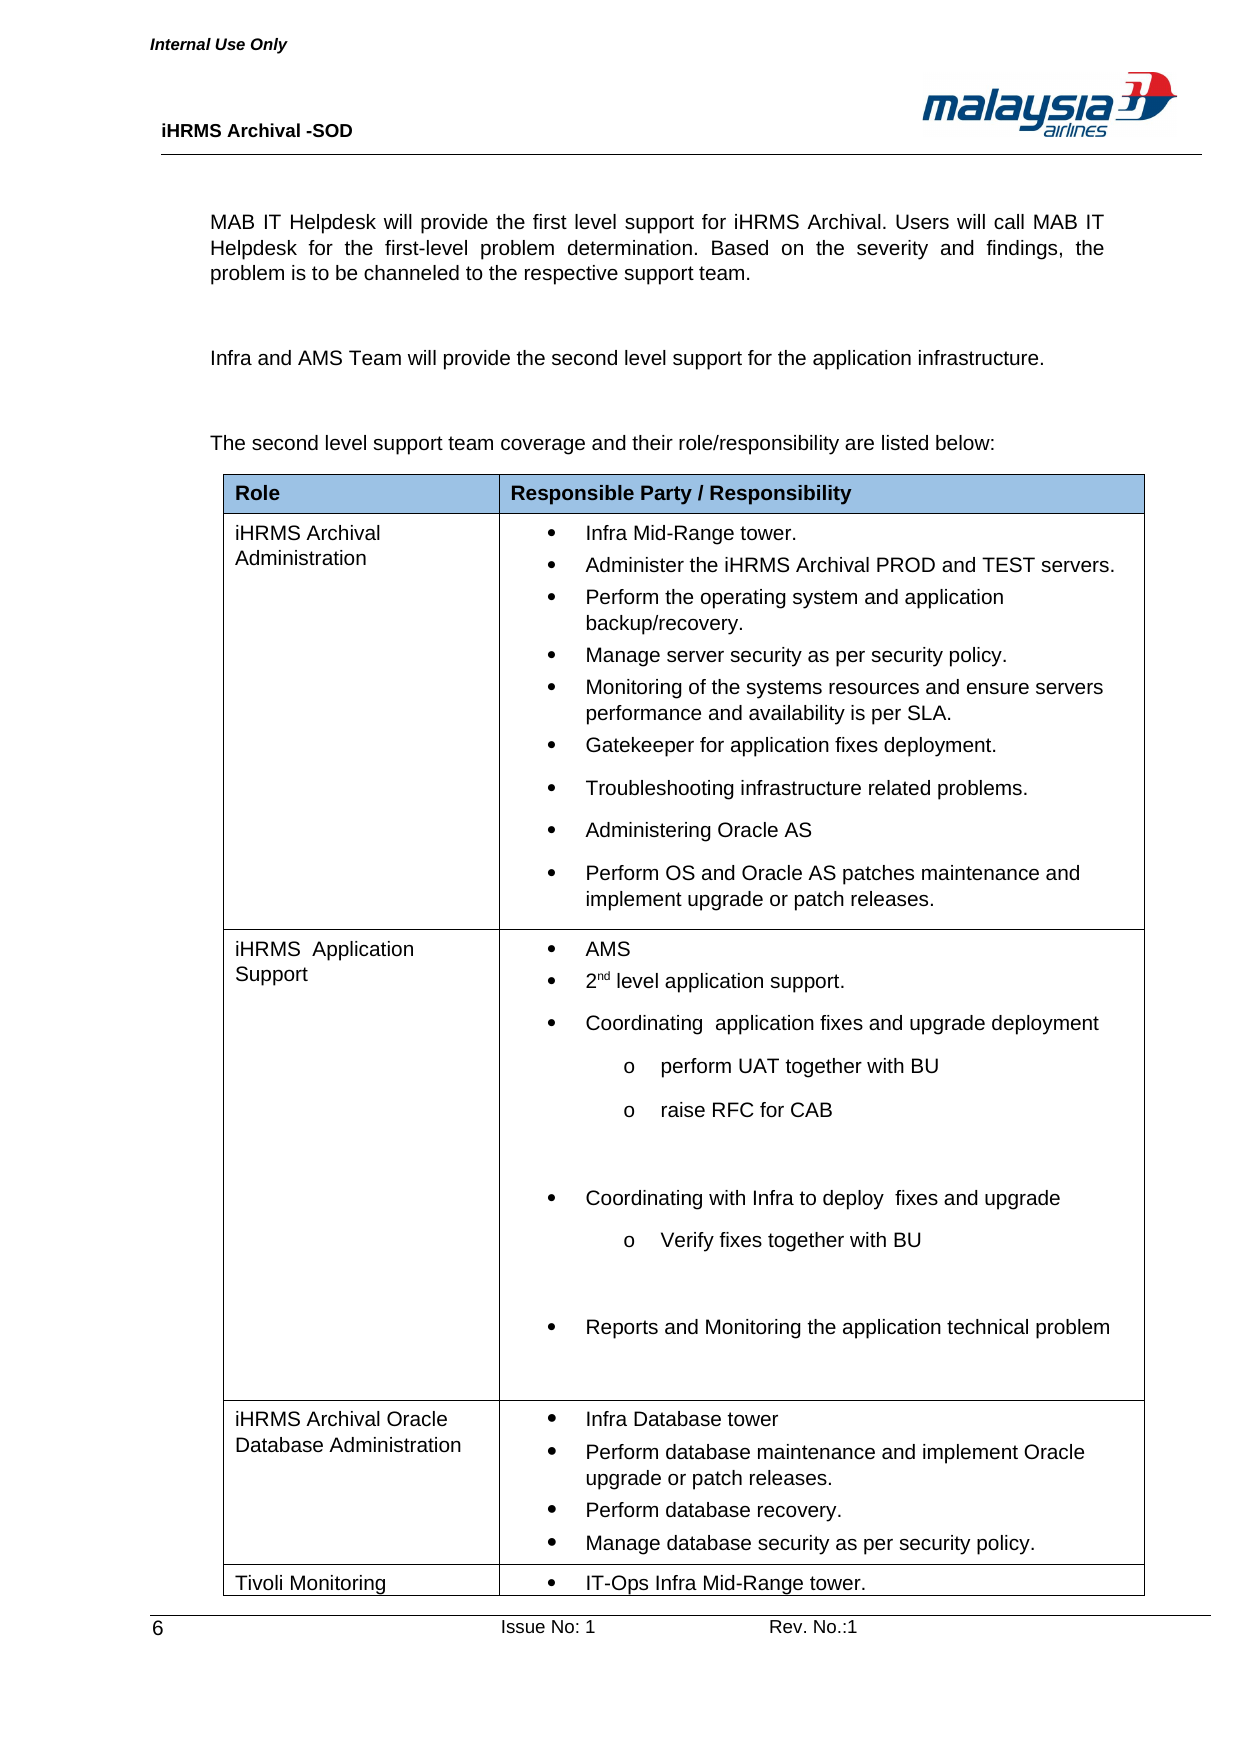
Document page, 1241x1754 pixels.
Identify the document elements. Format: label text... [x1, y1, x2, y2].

text Infra and AMS Team will provide the second level support for the application infrastructure. [210, 346, 1106, 370]
table_cell Tivoli Monitoring Administration [224, 1565, 499, 1595]
table_cell AMS 2nd level application support. Coordinating application fixes and upgrade deployment perform UAT together with BU raise RFC for CAB Coordinating with Infra to deploy fixes and upgrade Verify fixes together with BU Reports and Monitoring the application technical problem [500, 930, 1144, 1400]
table_header Responsible Party / Responsibility [500, 475, 1144, 513]
text The second level support team coverage and their role/responsibility are listed below: [210, 431, 1106, 455]
text MAB IT Helpdesk will provide the first level support for iHRMS Archival. Users will call MAB IT Helpdesk for the first-level problem determination. Based on the severity and findings, the problem is to be channeled to the respective support team. [210, 209, 1106, 285]
table_cell iHRMS Application Support [224, 930, 499, 1400]
table_cell Infra Mid-Range tower. Administer the iHRMS Archival PROD and TEST servers. Perform the operating system and application backup/recovery. Manage server security as per security policy. Monitoring of the systems resources and ensure servers performance and availability is per SLA. Gatekeeper for application fixes deployment. Troubleshooting infrastructure related problems. Administering Oracle AS Perform OS and Oracle AS patches maintenance and implement upgrade or patch releases. [500, 514, 1144, 929]
table_header Role [224, 475, 499, 513]
table_cell iHRMS Archival Administration [224, 514, 499, 929]
table_cell iHRMS Archival Oracle Database Administration [224, 1401, 499, 1563]
picture [922, 72, 1178, 137]
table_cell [500, 1565, 1144, 1595]
table_cell Infra Database tower Perform database maintenance and implement Oracle upgrade or patch releases. Perform database recovery. Manage database security as per security policy. [500, 1401, 1144, 1563]
